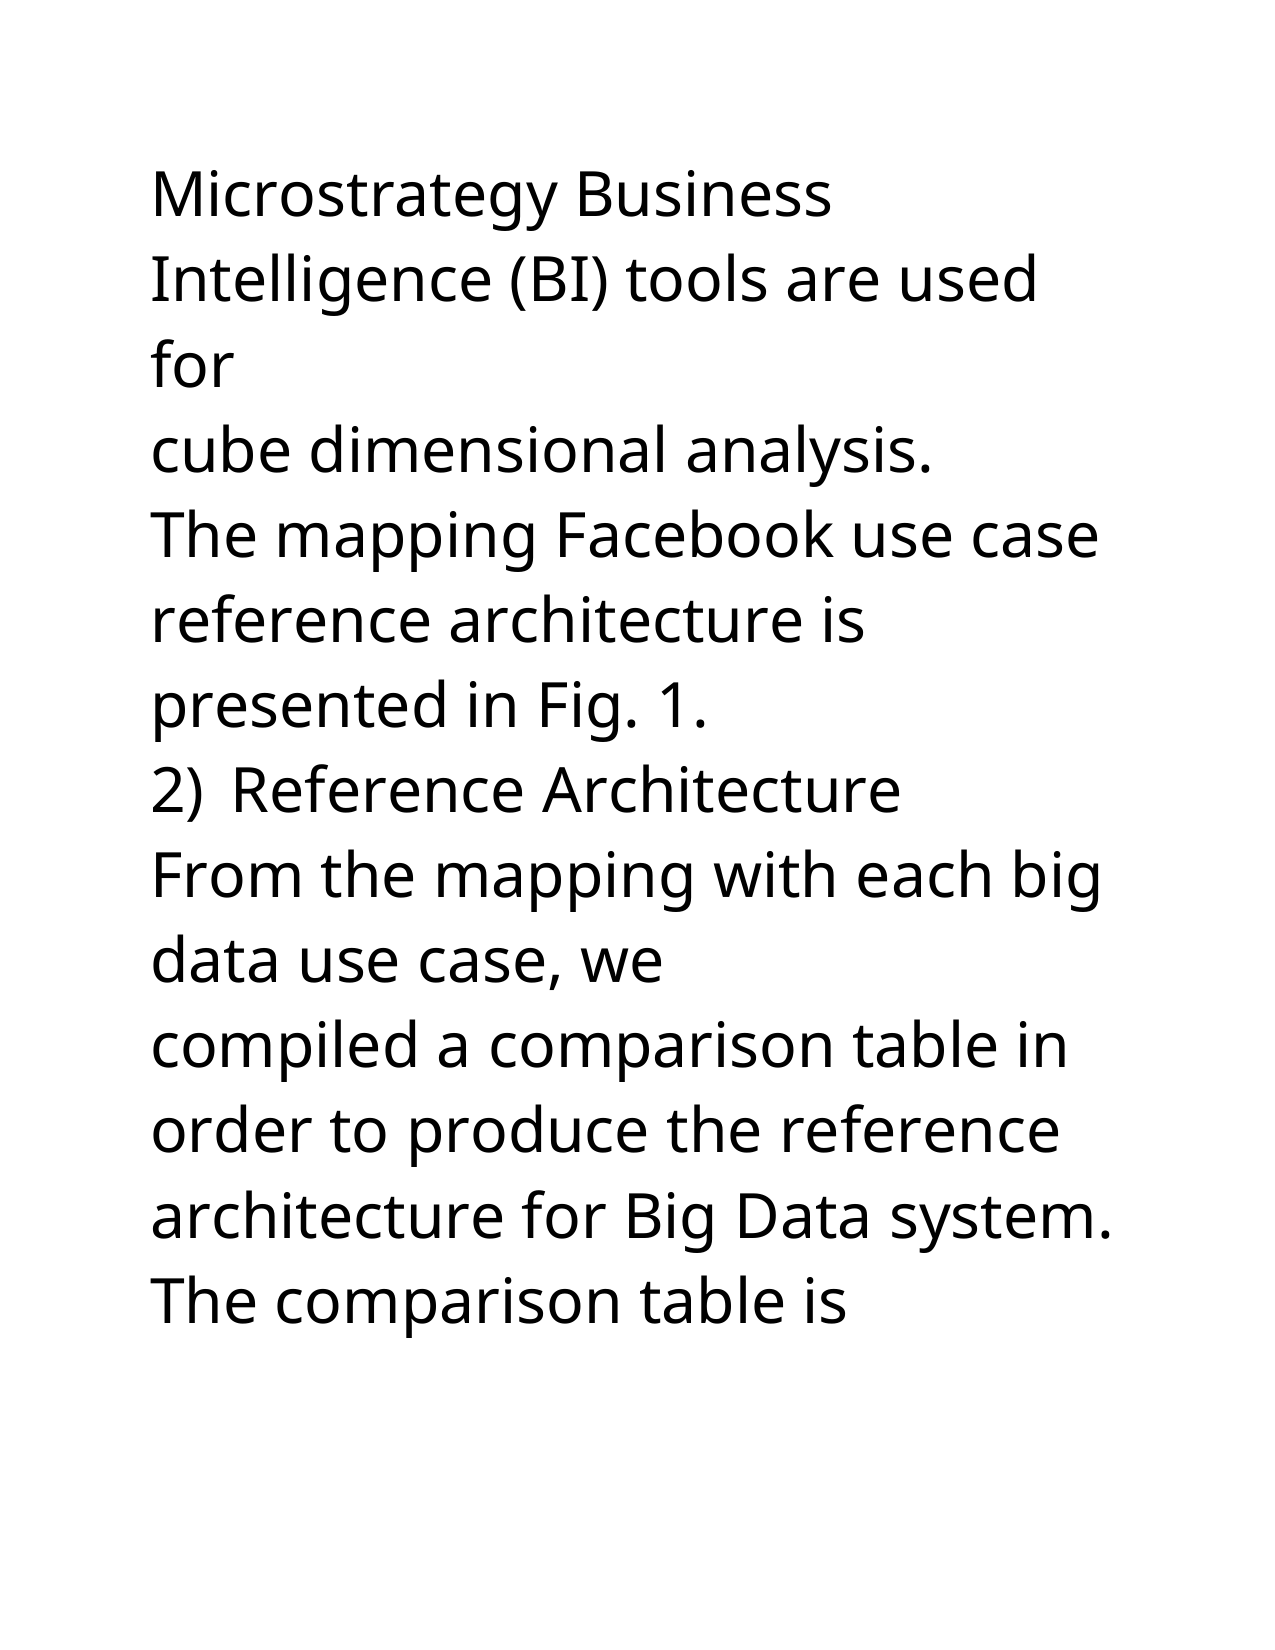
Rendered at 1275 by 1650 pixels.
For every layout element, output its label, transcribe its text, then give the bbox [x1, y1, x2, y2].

text 2) Reference Architecture [150, 746, 1125, 831]
text Microstrategy Business Intelligence (BI) tools are used for [150, 150, 1125, 405]
text The mapping Facebook use case reference architecture is [150, 490, 1125, 661]
text compiled a comparison table in order to produce the reference [150, 1001, 1125, 1171]
text presented in Fig. 1. [150, 661, 1125, 746]
text architecture for Big Data system. The comparison table is [150, 1171, 1125, 1341]
text From the mapping with each big data use case, we [150, 831, 1125, 1001]
text cube dimensional analysis. [150, 405, 1125, 490]
